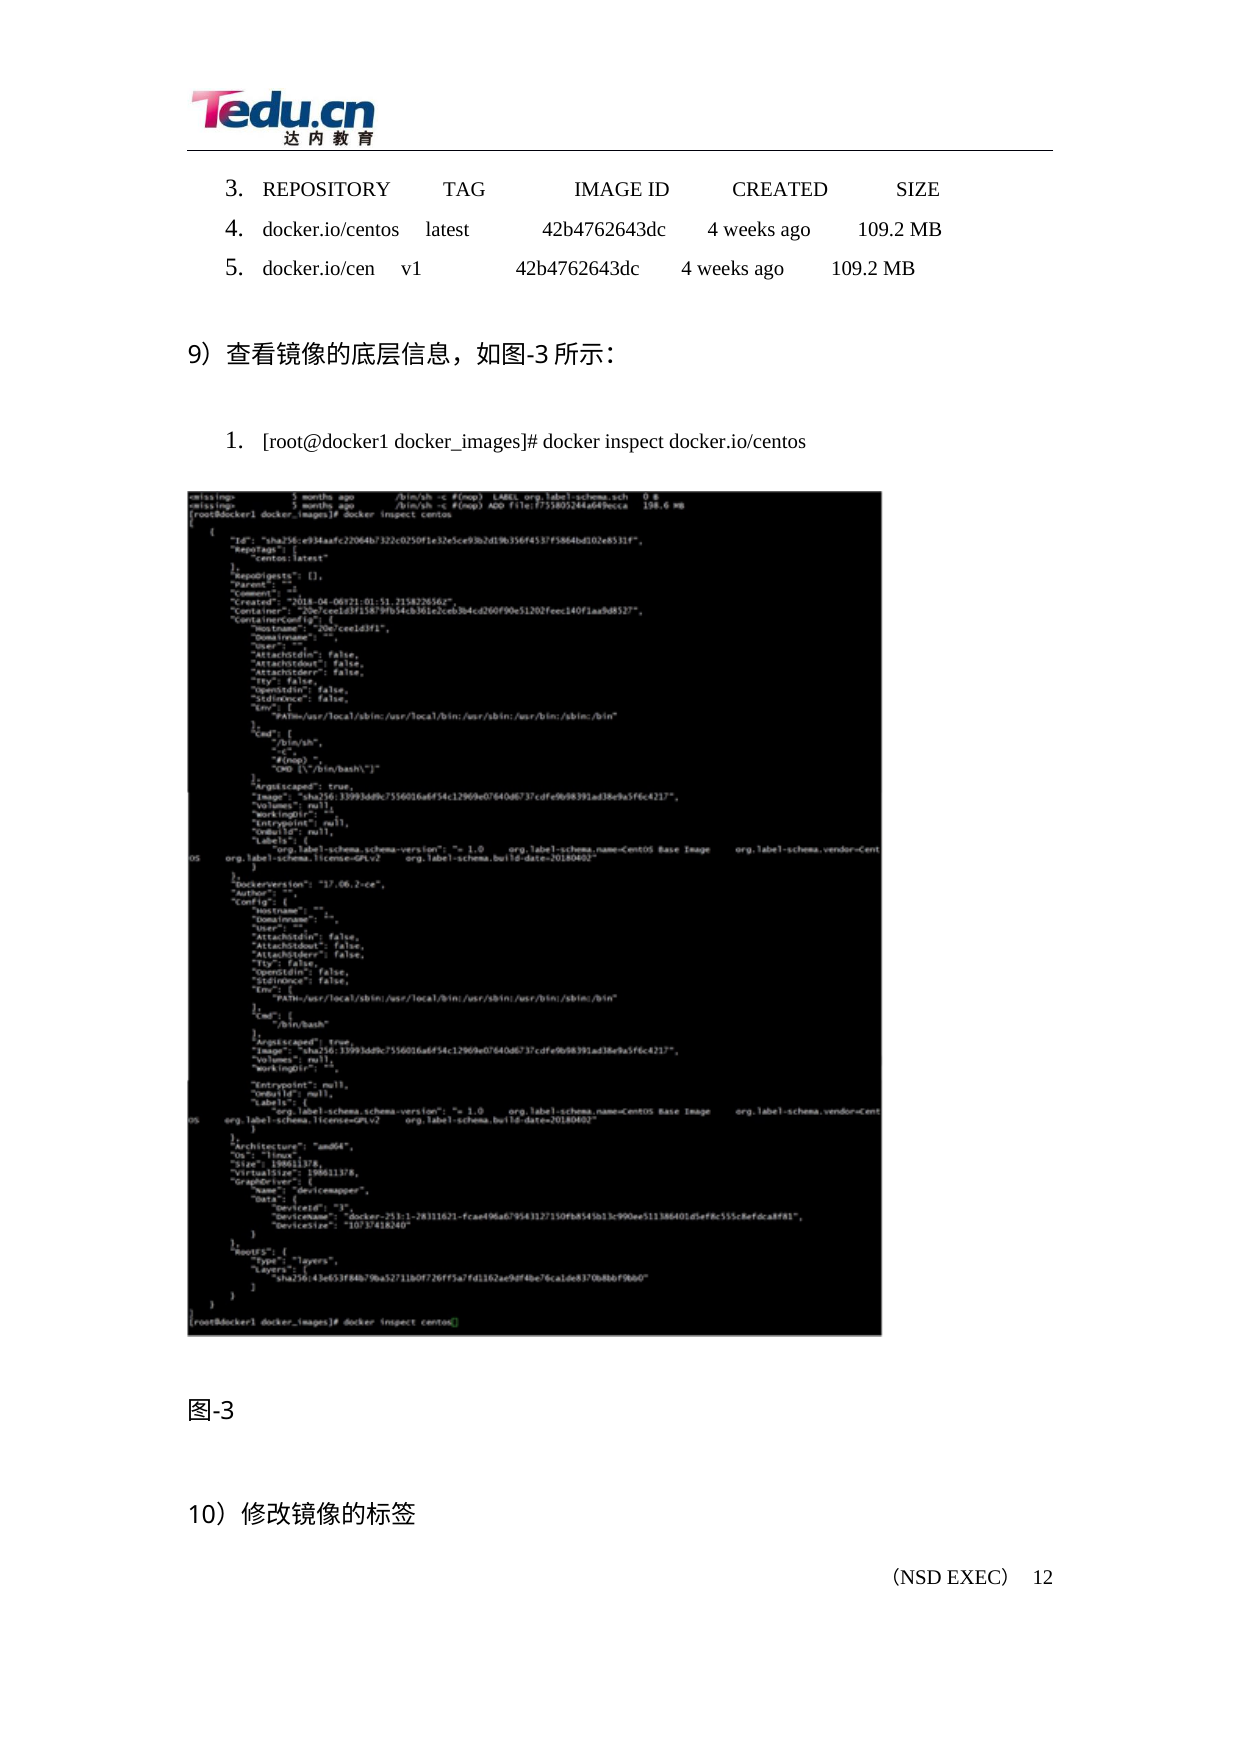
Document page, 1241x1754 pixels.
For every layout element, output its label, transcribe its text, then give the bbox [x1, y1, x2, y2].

text 10）修改镜像的标签 [187, 1479, 1053, 1547]
picture [187, 491, 883, 1337]
picture [187, 88, 379, 148]
list REPOSITORY TAG IMAGE ID CREATED SIZE [225, 170, 1053, 204]
text 图-3 [187, 1375, 1053, 1443]
list docker.io/cen v1 42b4762643dc 4 weeks ago 109.2 MB [225, 250, 1053, 284]
list docker.io/centos latest 42b4762643dc 4 weeks ago 109.2 MB [225, 210, 1053, 244]
text 9）查看镜像的底层信息，如图-3所示： [187, 319, 1053, 387]
list [root@docker1 docker_images]# docker inspect docker.io/centos [225, 423, 1053, 457]
